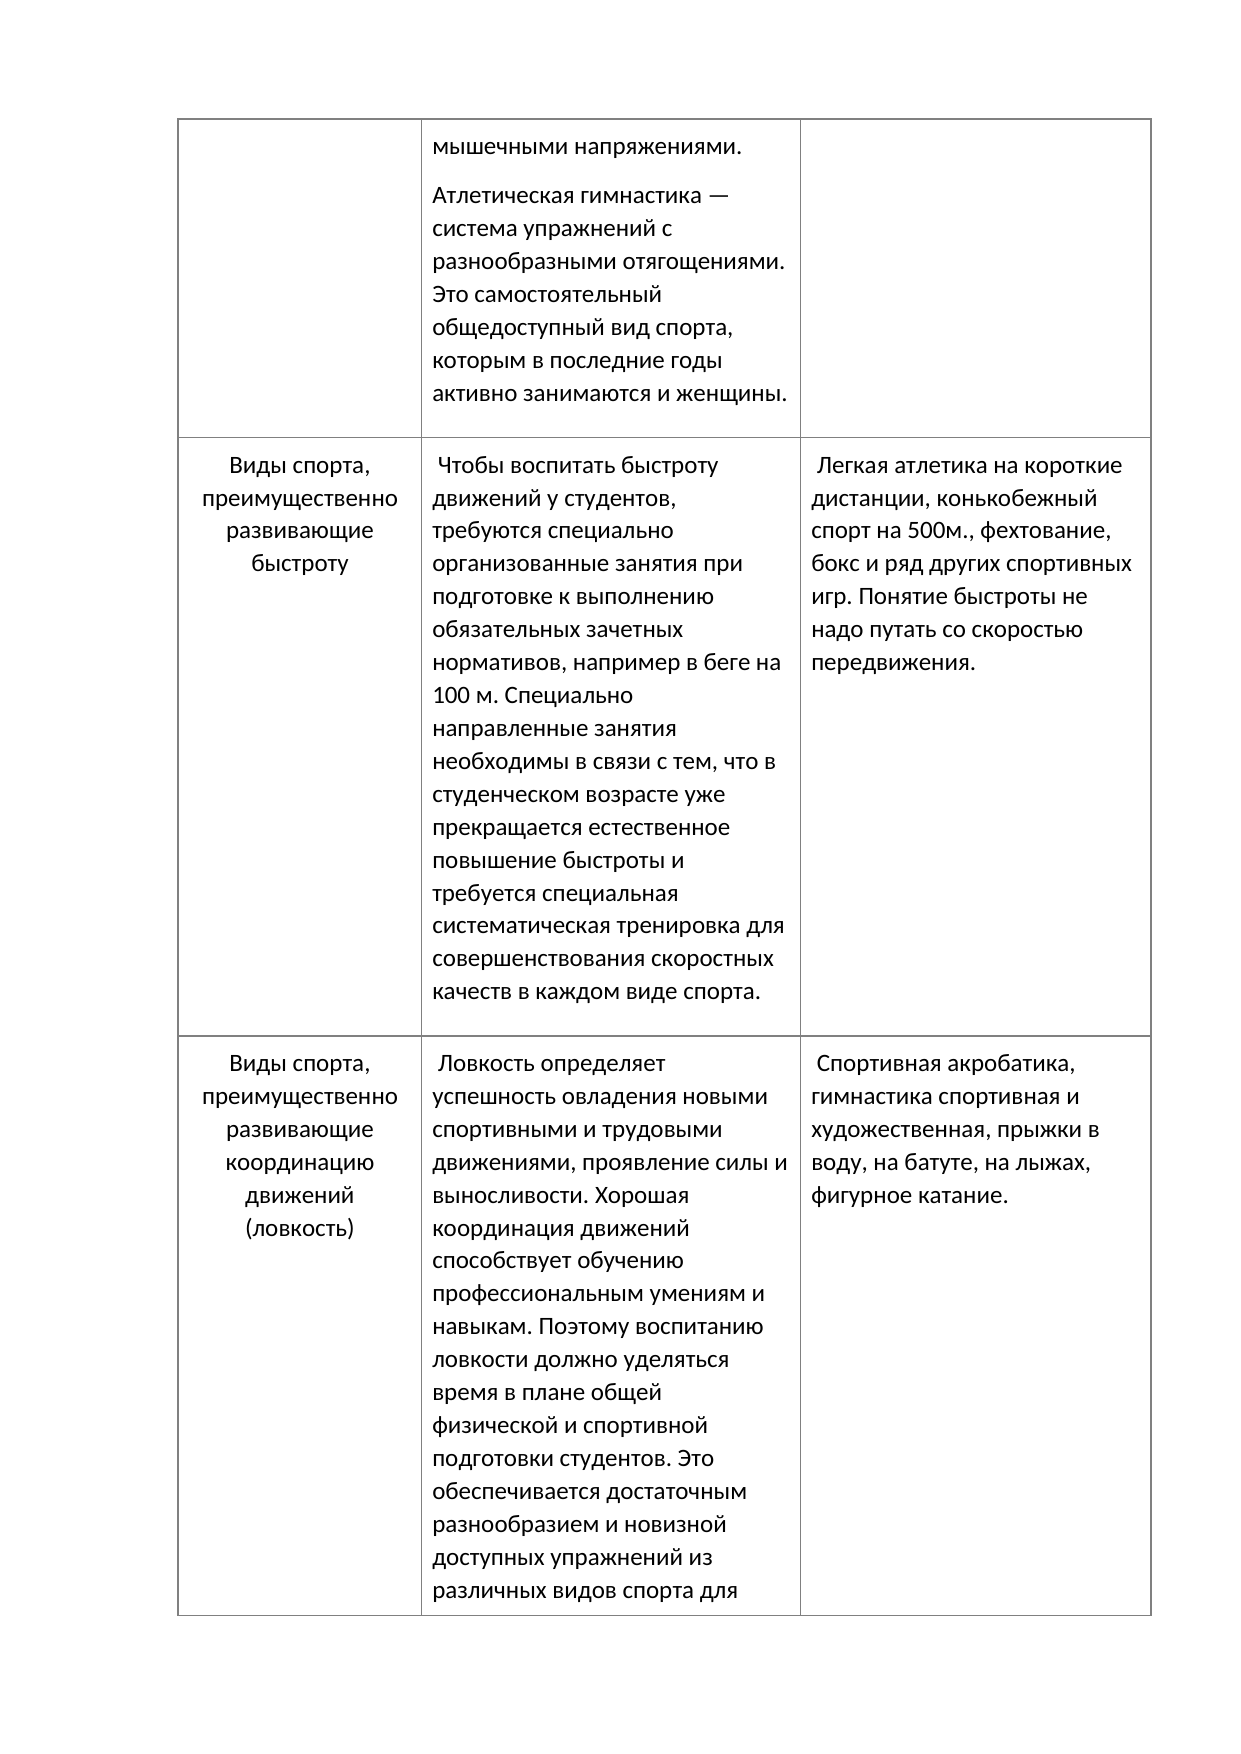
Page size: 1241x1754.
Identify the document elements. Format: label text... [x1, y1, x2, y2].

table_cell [422, 120, 800, 437]
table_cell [801, 1037, 1150, 1615]
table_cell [179, 120, 421, 437]
table_cell Чтобы воспитать быстроту движений у студентов, требуются специально организованные занятия при подготовке к выполнению обязательных зачетных нормативов, например в беге на 100 м. Специально направленные занятия необходимы в связи с тем, что в студенческом возрасте уже прекращается естественное повышение быстроты и требуется специальная систематическая тренировка для совершенствования скоростных качеств в каждом виде спорта. [422, 438, 800, 1035]
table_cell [422, 1037, 800, 1615]
table_cell Виды спорта, преимущественно развивающие быстроту [179, 438, 421, 1035]
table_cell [801, 120, 1150, 437]
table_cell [179, 1037, 421, 1615]
table_cell Легкая атлетика на короткие дистанции, конькобежный спорт на 500м., фехтование, бокс и ряд других спортивных игр. Понятие быстроты не надо путать со скоростью передвижения. [801, 438, 1150, 1035]
